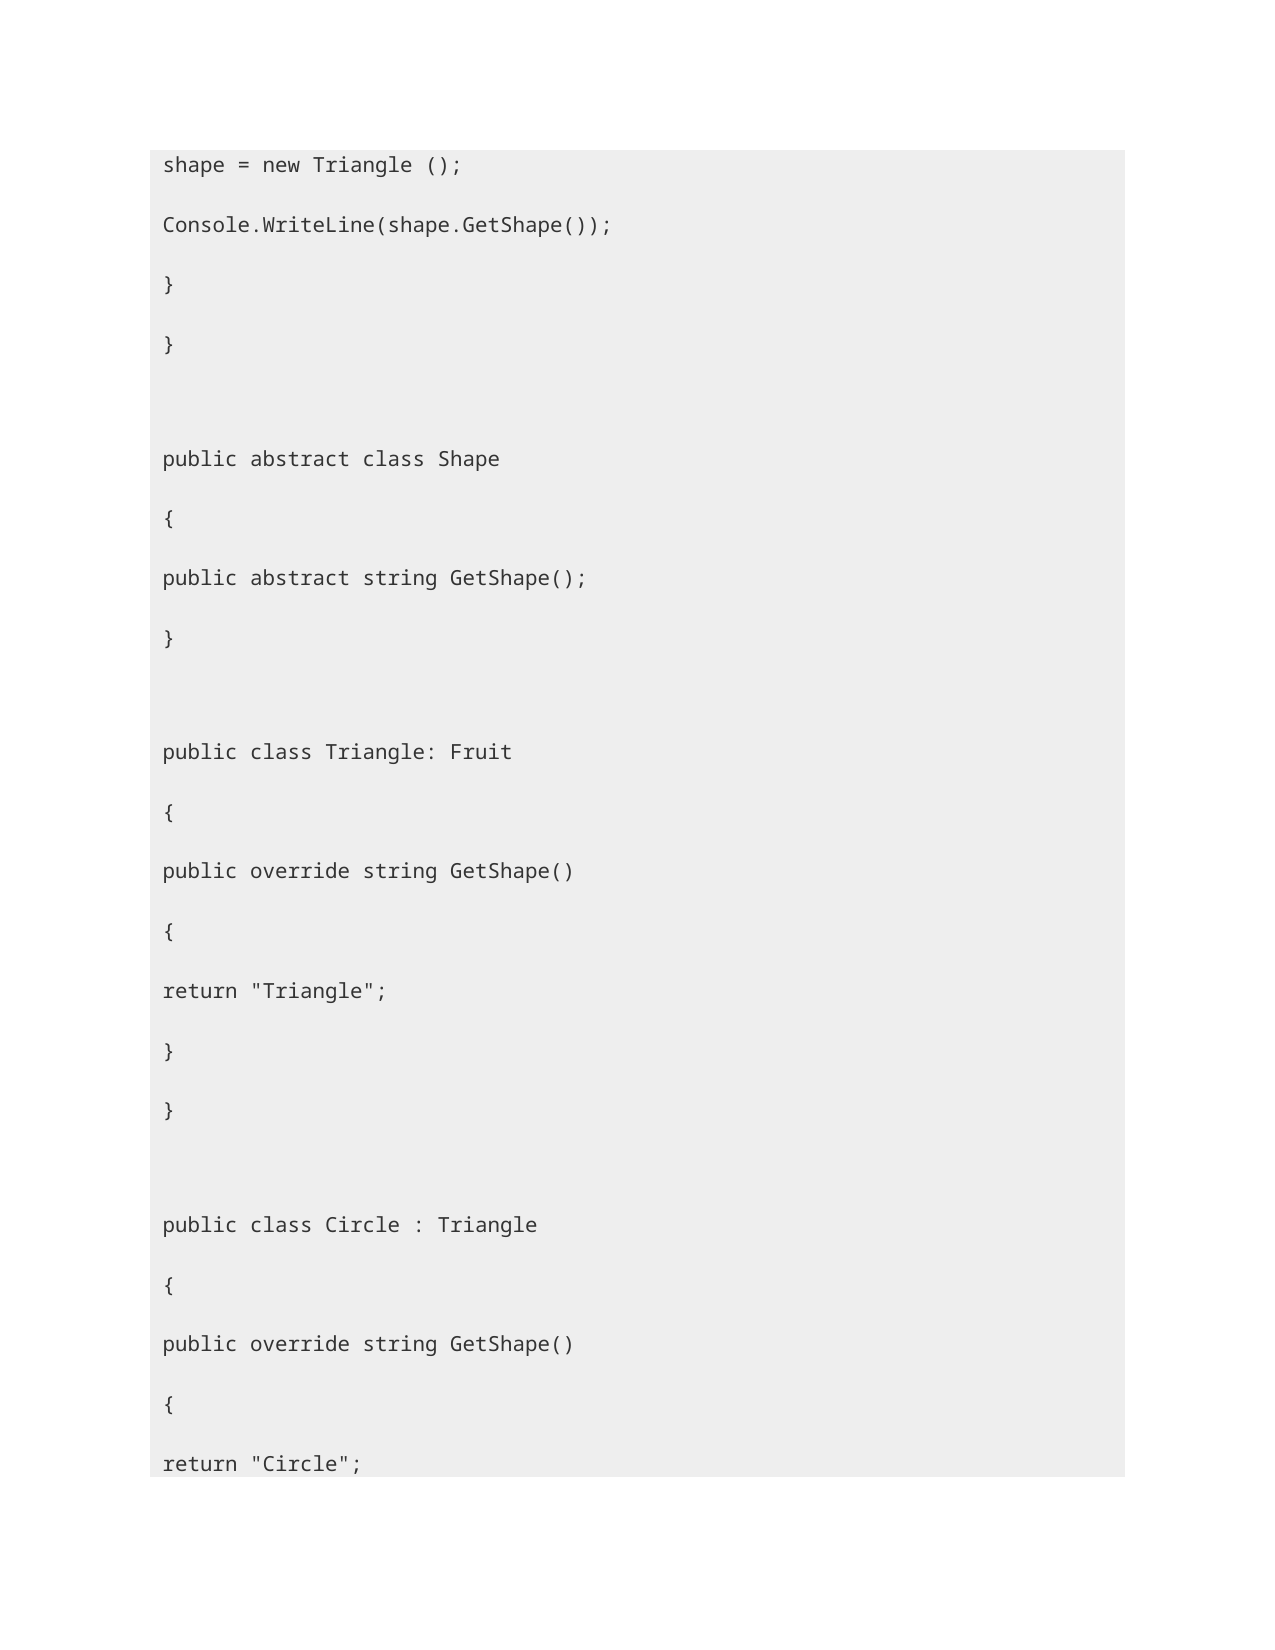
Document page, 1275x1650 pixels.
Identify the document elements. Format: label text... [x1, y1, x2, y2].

text public abstract string GetShape(); [150, 563, 1125, 591]
text Console.WriteLine(shape.GetShape()); [150, 210, 1125, 238]
text } [150, 1095, 1125, 1124]
text } [150, 269, 1125, 298]
text { [150, 797, 1125, 825]
text public override string GetShape() [150, 1329, 1125, 1358]
text { [150, 1389, 1125, 1417]
text { [150, 503, 1125, 532]
text public override string GetShape() [150, 857, 1125, 885]
text shape = new Triangle (); [150, 150, 1125, 178]
text { [150, 916, 1125, 945]
text public class Circle : Triangle [150, 1210, 1125, 1238]
text { [150, 1270, 1125, 1298]
text public abstract class Shape [150, 444, 1125, 472]
text } [150, 623, 1125, 651]
text } [150, 1036, 1125, 1064]
text return "Circle"; [150, 1449, 1125, 1477]
text } [150, 329, 1125, 357]
text public class Triangle: Fruit [150, 737, 1125, 766]
text return "Triangle"; [150, 976, 1125, 1004]
